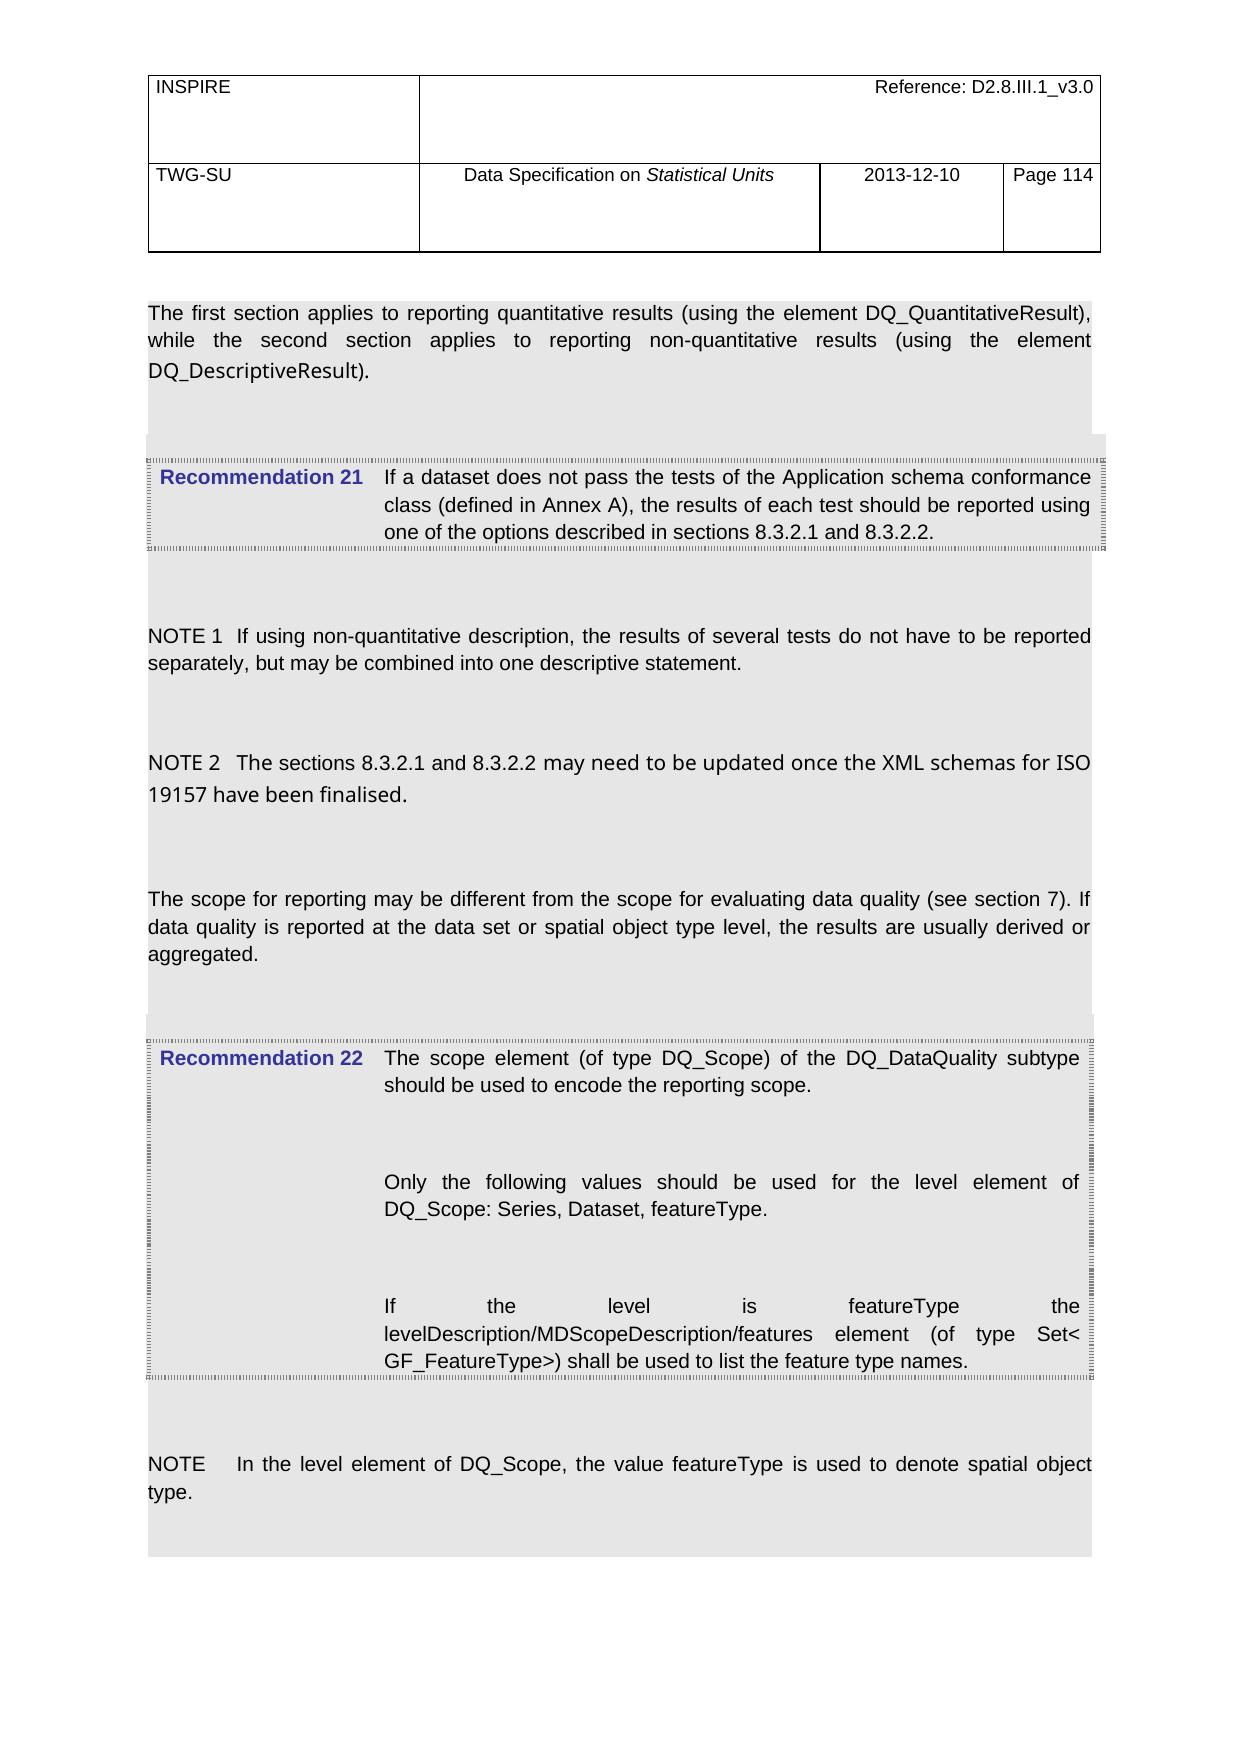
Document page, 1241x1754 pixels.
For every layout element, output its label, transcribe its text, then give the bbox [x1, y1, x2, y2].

text NOTE 1 If using non-quantitative description, the results of several tests do not have to be reported separately, but may be combined into one descriptive statement. [148, 623, 1092, 675]
text The first section applies to reporting quantitative results (using the element DQ_QuantitativeResult), while the second section applies to reporting non-quantitative results (using the element DQ_DescriptiveResult). [148, 301, 1092, 385]
text NOTE In the level element of DQ_Scope, the value featureType is used to denote spatial object type. [148, 1452, 1092, 1504]
text The scope for reporting may be different from the scope for evaluating data quality (see section 7). If data quality is reported at the data set or spatial object type level, the results are usually derived or aggregated. [148, 887, 1092, 966]
list Only the following values should be used for the level element of DQ_Scope: Series, Dataset, featureType. [146, 1163, 1094, 1221]
text The scope element (of type DQ_Scope) of the DQ_DataQuality subtype should be used to encode the reporting scope. [146, 1039, 1094, 1097]
text If a dataset does not pass the tests of the Application schema conformance class (defined in Annex A), the results of each test should be reported using one of the options described in sections 8.3.2.1 and 8.3.2.2. [146, 458, 1106, 551]
text NOTE 2 The sections 8.3.2.1 and 8.3.2.2 may need to be updated once the XML schemas for ISO 19157 have been finalised. [148, 748, 1092, 809]
list If the level is featureType the levelDescription/MDScopeDescription/features element (of type Set< GF_FeatureType>) shall be used to list the feature type names. [146, 1287, 1094, 1379]
